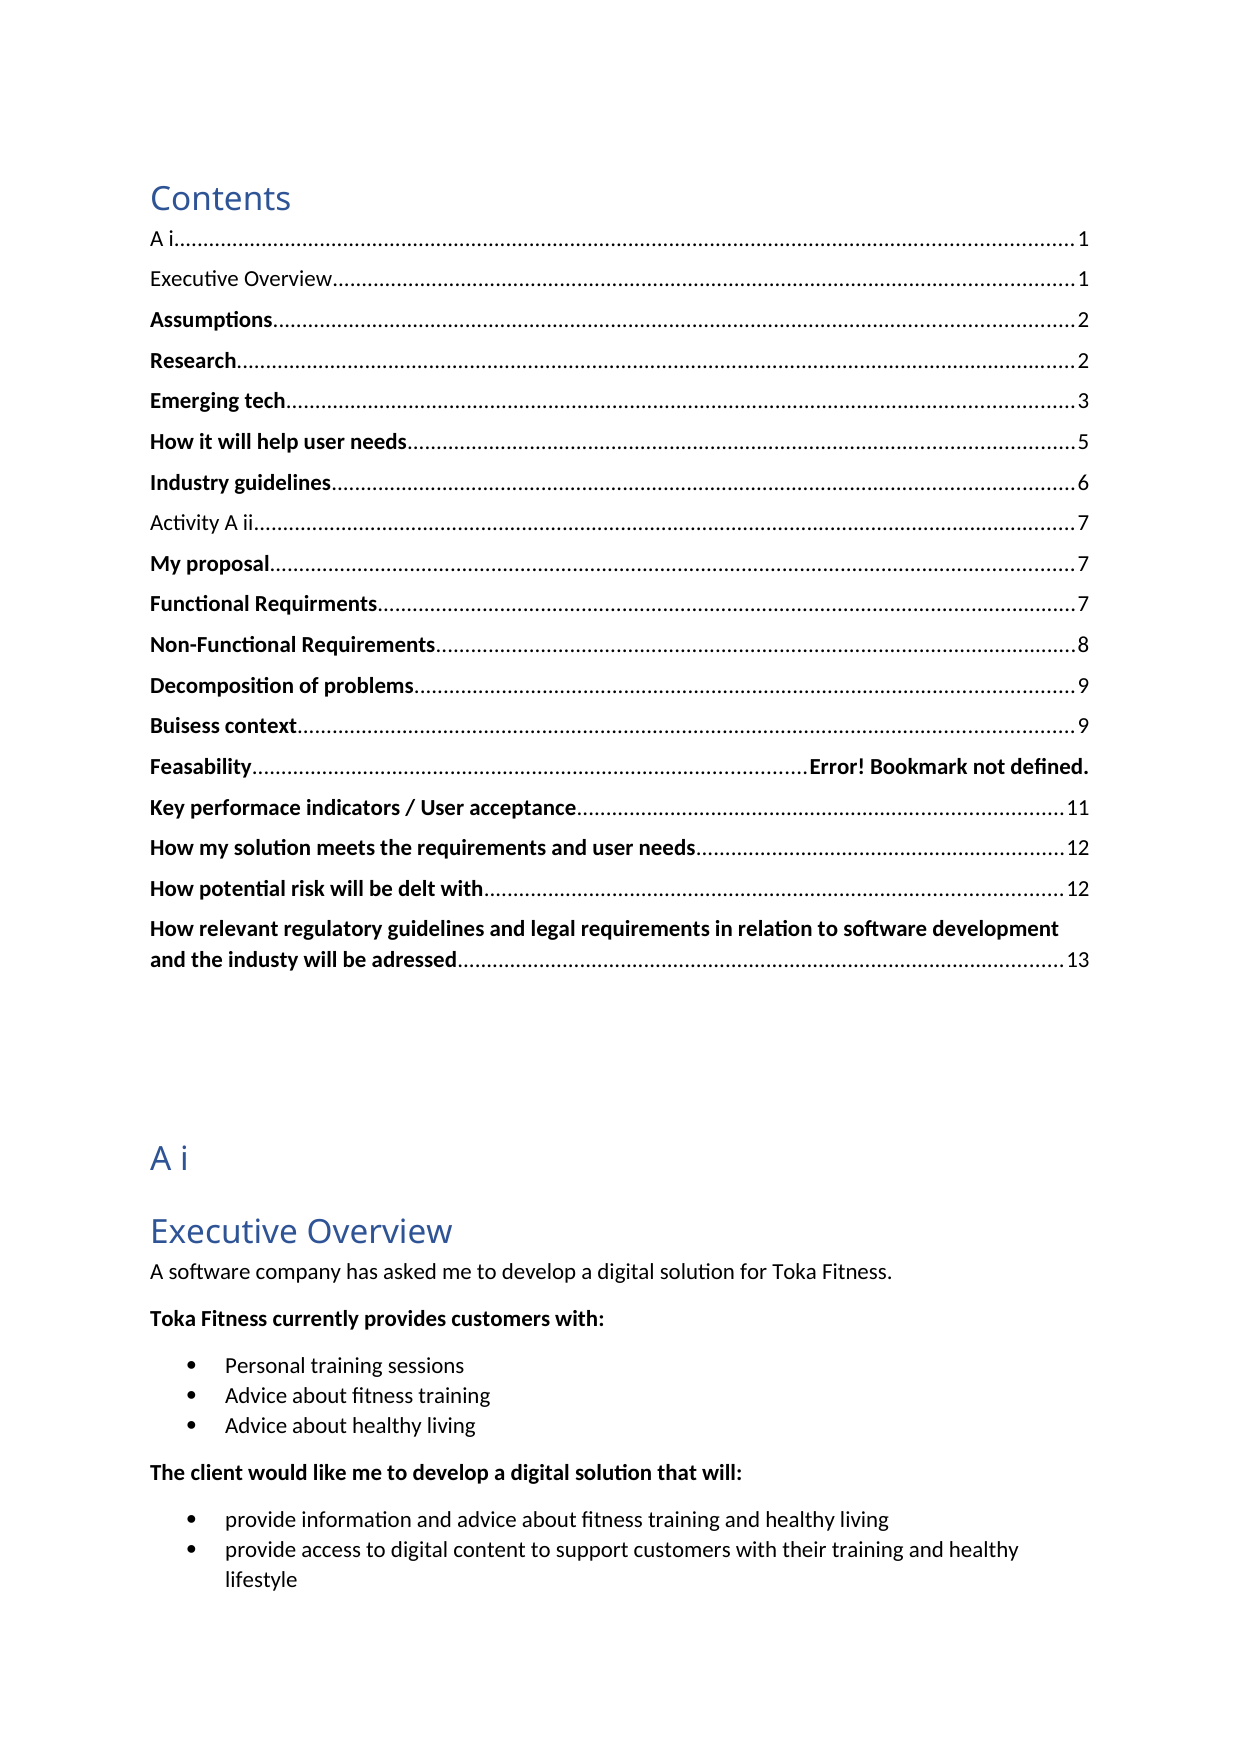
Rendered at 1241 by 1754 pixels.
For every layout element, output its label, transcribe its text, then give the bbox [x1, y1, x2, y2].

list Advice about fitness training [187, 1381, 1090, 1409]
text A software company has asked me to develop a digital solution for Toka Fitness. [150, 1257, 1090, 1285]
list Personal training sessions [187, 1351, 1090, 1379]
list provide information and advice about fitness training and healthy living [187, 1505, 1090, 1533]
text The client would like me to develop a digital solution that will: [150, 1458, 1090, 1486]
text Toka Fitness currently provides customers with: [150, 1304, 1090, 1332]
list provide access to digital content to support customers with their training and healthy lifestyle [187, 1535, 1090, 1594]
subtitle Executive Overview [150, 1208, 1090, 1254]
subtitle A i [150, 1134, 1090, 1180]
list Advice about healthy living [187, 1411, 1090, 1439]
